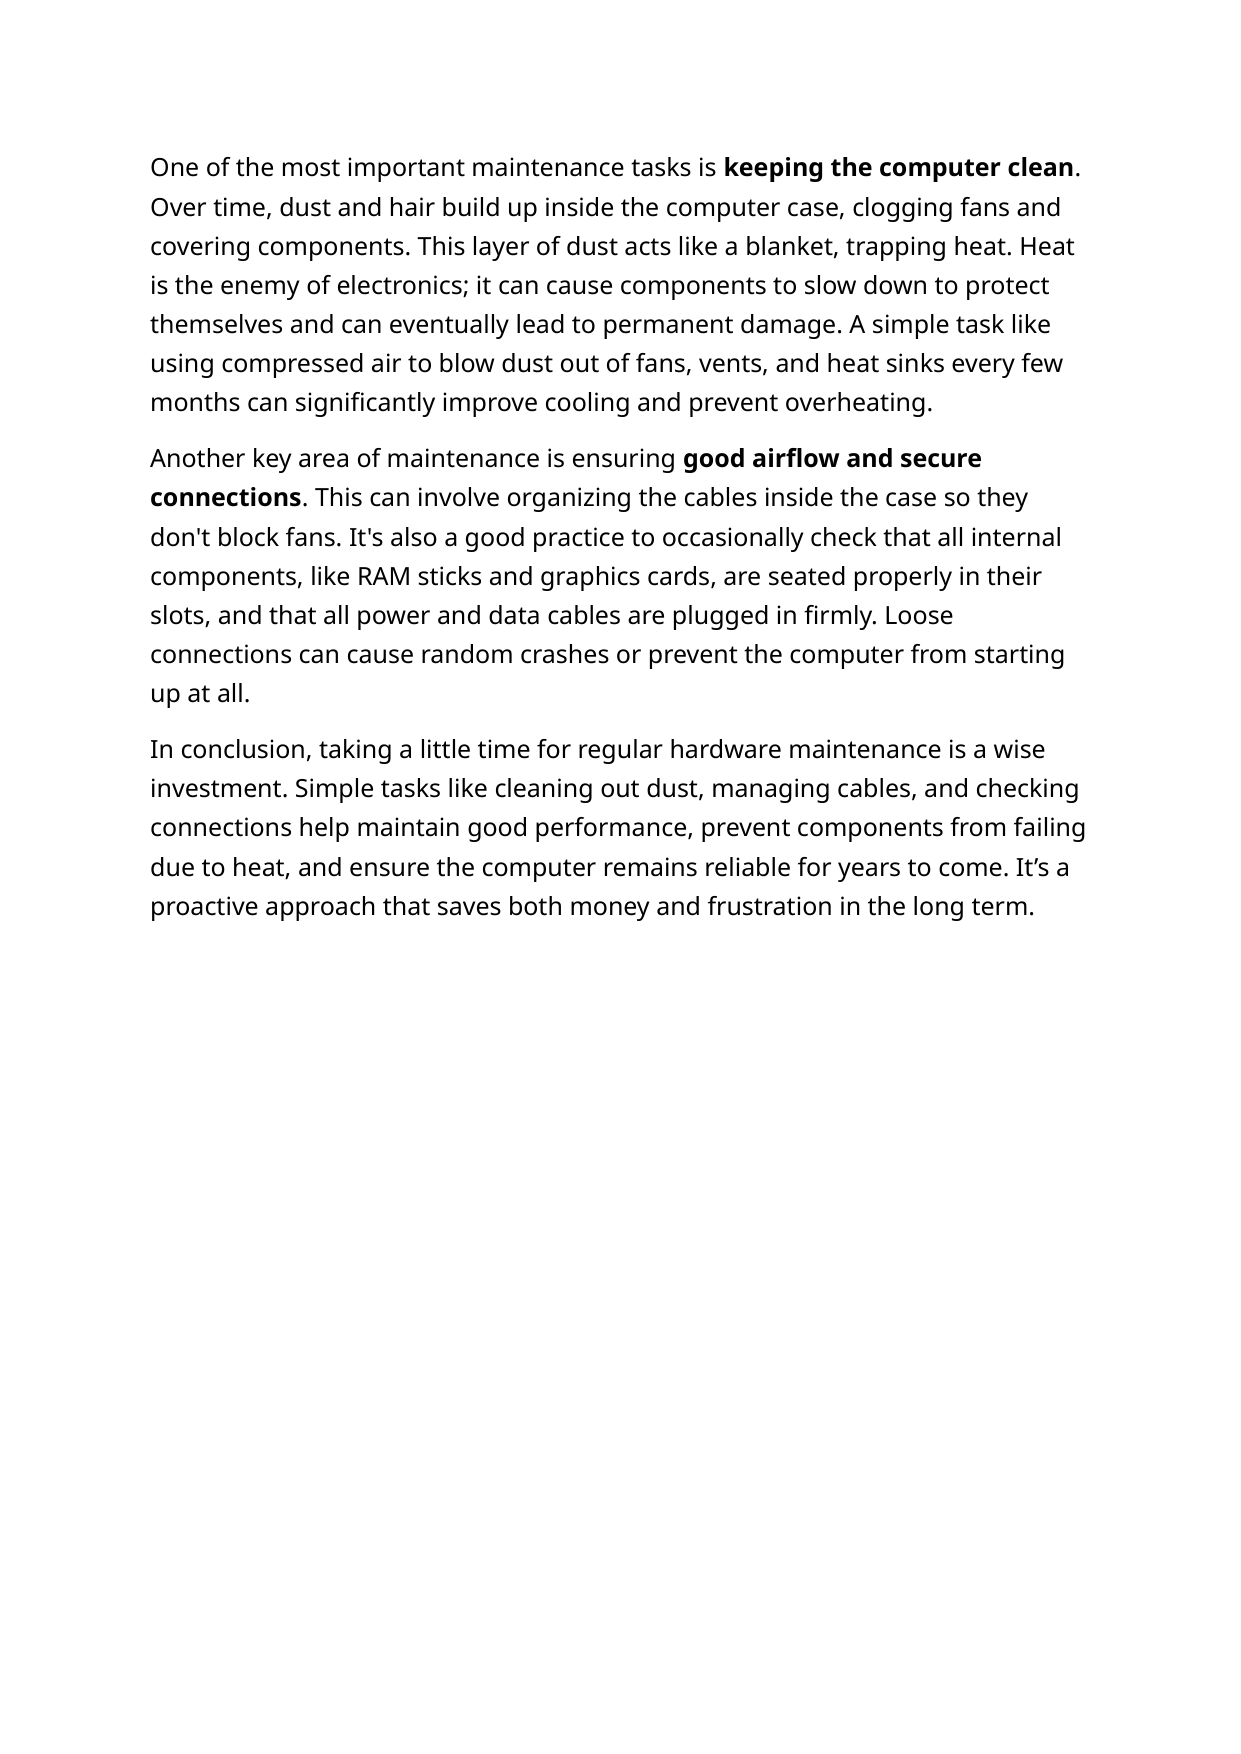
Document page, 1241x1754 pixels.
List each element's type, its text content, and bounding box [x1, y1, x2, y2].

text One of the most important maintenance tasks is keeping the computer clean. Over time, dust and hair build up inside the computer case, clogging fans and covering components. This layer of dust acts like a blanket, trapping heat. Heat is the enemy of electronics; it can cause components to slow down to protect themselves and can eventually lead to permanent damage. A simple task like using compressed air to blow dust out of fans, vents, and heat sinks every few months can significantly improve cooling and prevent overheating. [150, 150, 1090, 419]
text Another key area of maintenance is ensuring good airflow and secure connections. This can involve organizing the cables inside the case so they don't block fans. It's also a good practice to occasionally check that all internal components, like RAM sticks and graphics cards, are seated properly in their slots, and that all power and data cables are plugged in firmly. Loose connections can cause random crashes or prevent the computer from starting up at all. [150, 441, 1090, 710]
text In conclusion, taking a little time for regular hardware maintenance is a wise investment. Simple tasks like cleaning out dust, managing cables, and checking connections help maintain good performance, prevent components from failing due to heat, and ensure the computer remains reliable for years to come. It’s a proactive approach that saves both money and frustration in the long term. [150, 732, 1090, 922]
